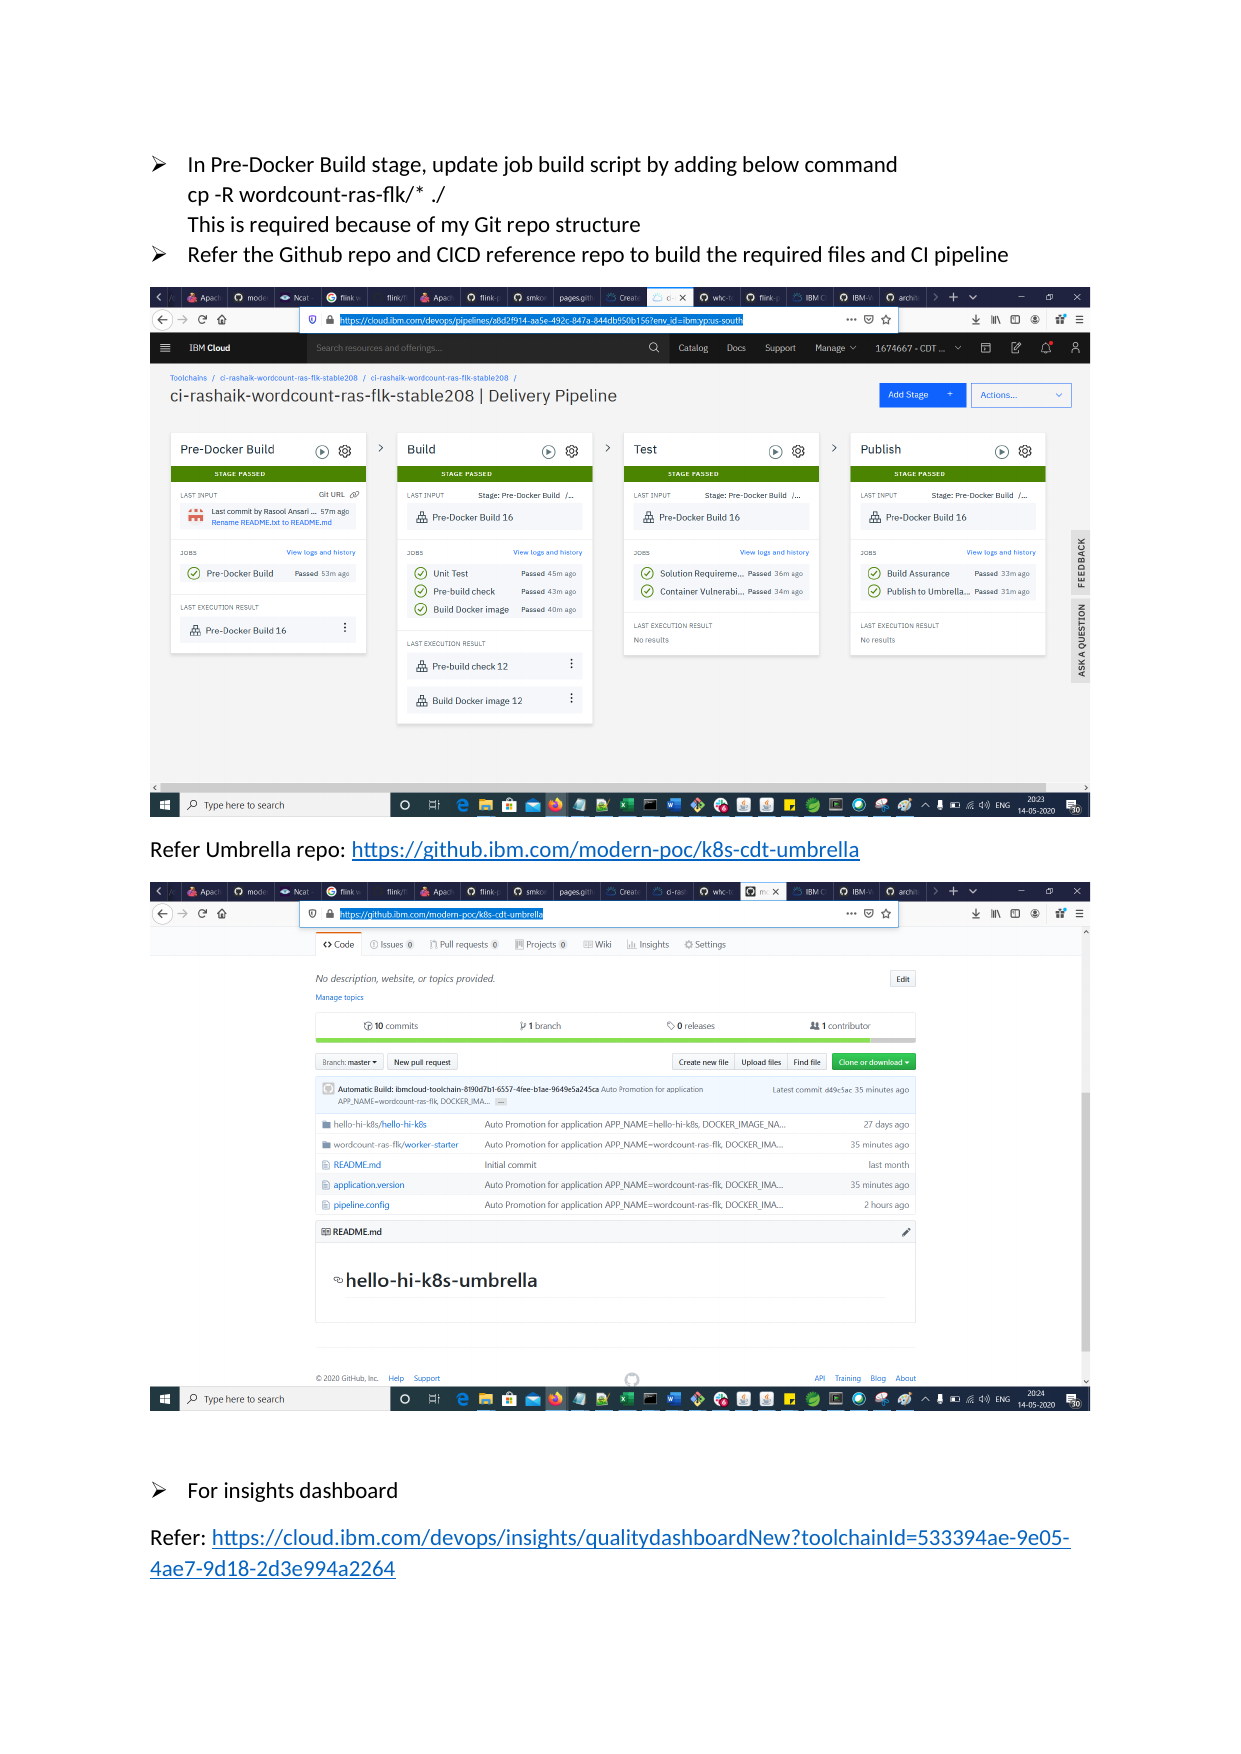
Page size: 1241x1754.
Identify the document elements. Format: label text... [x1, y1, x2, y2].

list In Pre-Docker Build stage, update job build script by adding below command [150, 150, 1090, 178]
list This is required because of my Git repo structure [187, 210, 1090, 238]
list cp -R wordcount-ras-flk/* ./ [187, 180, 1090, 208]
picture [150, 882, 1091, 1411]
text Refer: https://cloud.ibm.com/devops/insights/qualitydashboardNew?toolchainId=533394ae-9e05-4ae7-9d18-2d3e994a2264 [150, 1523, 1090, 1582]
list Refer the Github repo and CICD reference repo to build the required files and CI pipeline [150, 241, 1090, 269]
text Refer Umbrella repo: https://github.ibm.com/modern-poc/k8s-cdt-umbrella [150, 835, 1090, 863]
list For insights dashboard [150, 1477, 1090, 1505]
picture [150, 287, 1091, 817]
